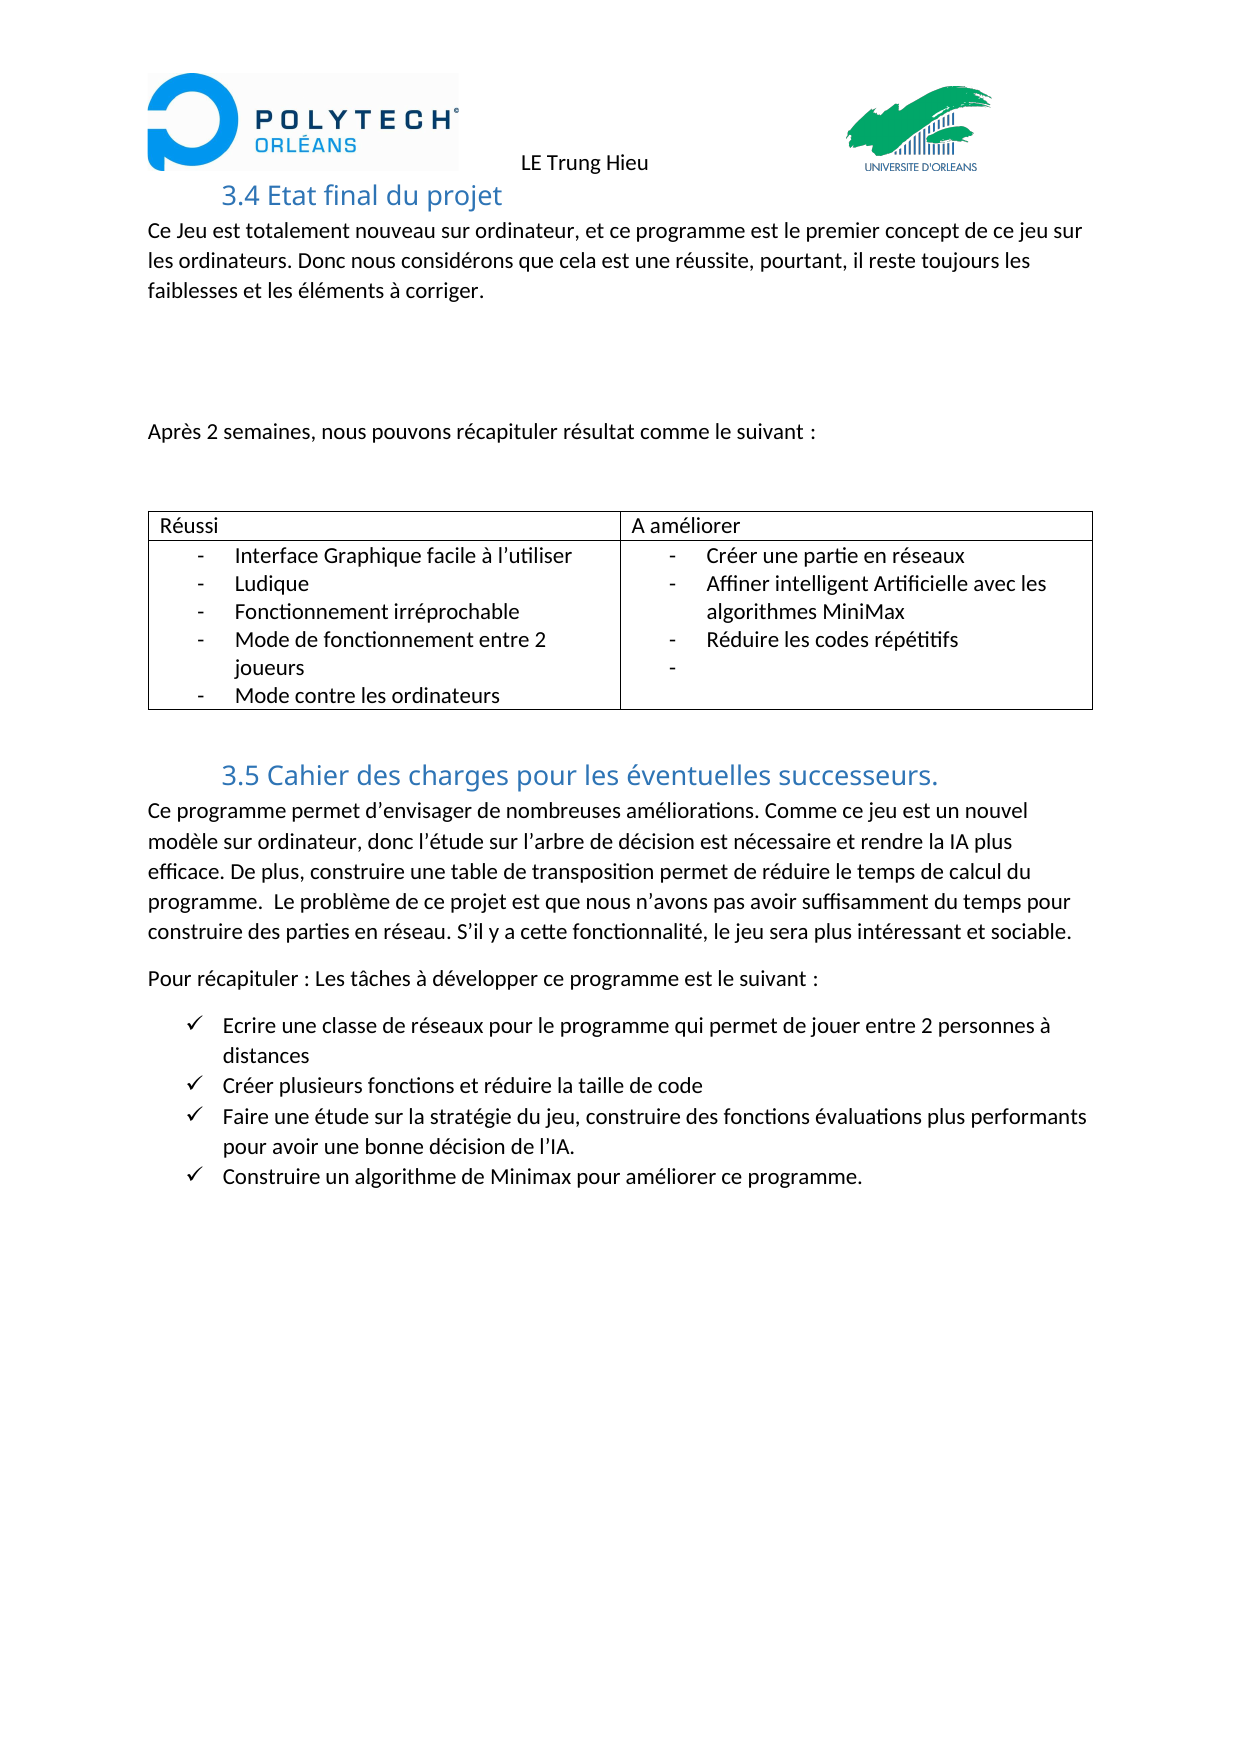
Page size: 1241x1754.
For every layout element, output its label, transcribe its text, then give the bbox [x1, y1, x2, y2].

list Construire un algorithme de Minimax pour améliorer ce programme. [185, 1162, 1092, 1190]
table_header Réussi [149, 512, 620, 540]
subtitle 3.4 Etat final du projet [148, 176, 1092, 213]
text Ce programme permet d’envisager de nombreuses améliorations. Comme ce jeu est un nouvel modèle sur ordinateur, donc l’étude sur l’arbre de décision est nécessaire et rendre la IA plus efficace. De plus, construire une table de transposition permet de réduire le temps de calcul du programme. Le problème de ce projet est que nous n’avons pas avoir suffisamment du temps pour construire des parties en réseau. S’il y a cette fonctionnalité, le jeu sera plus intéressant et sociable. [148, 797, 1092, 945]
list Créer plusieurs fonctions et réduire la taille de code [185, 1072, 1092, 1099]
picture [846, 86, 993, 171]
table_header A améliorer [621, 512, 1092, 540]
table_cell Créer une partie en réseaux Affiner intelligent Artificielle avec les algorithmes MiniMax Réduire les codes répétitifs [621, 541, 1092, 709]
table_cell Interface Graphique facile à l’utiliser Ludique Fonctionnement irréprochable Mode de fonctionnement entre 2 joueurs Mode contre les ordinateurs [149, 541, 620, 709]
text Pour récapituler : Les tâches à développer ce programme est le suivant : [148, 964, 1092, 992]
subtitle 3.5 Cahier des charges pour les éventuelles successeurs. [148, 757, 1092, 794]
list Faire une étude sur la stratégie du jeu, construire des fonctions évaluations plus performants pour avoir une bonne décision de l’IA. [185, 1102, 1092, 1160]
list Ecrire une classe de réseaux pour le programme qui permet de jouer entre 2 personnes à distances [185, 1011, 1092, 1069]
text Après 2 semaines, nous pouvons récapituler résultat comme le suivant : [148, 417, 1092, 445]
text Ce Jeu est totalement nouveau sur ordinateur, et ce programme est le premier concept de ce jeu sur les ordinateurs. Donc nous considérons que cela est une réussite, pourtant, il reste toujours les faiblesses et les éléments à corriger. [148, 216, 1092, 304]
